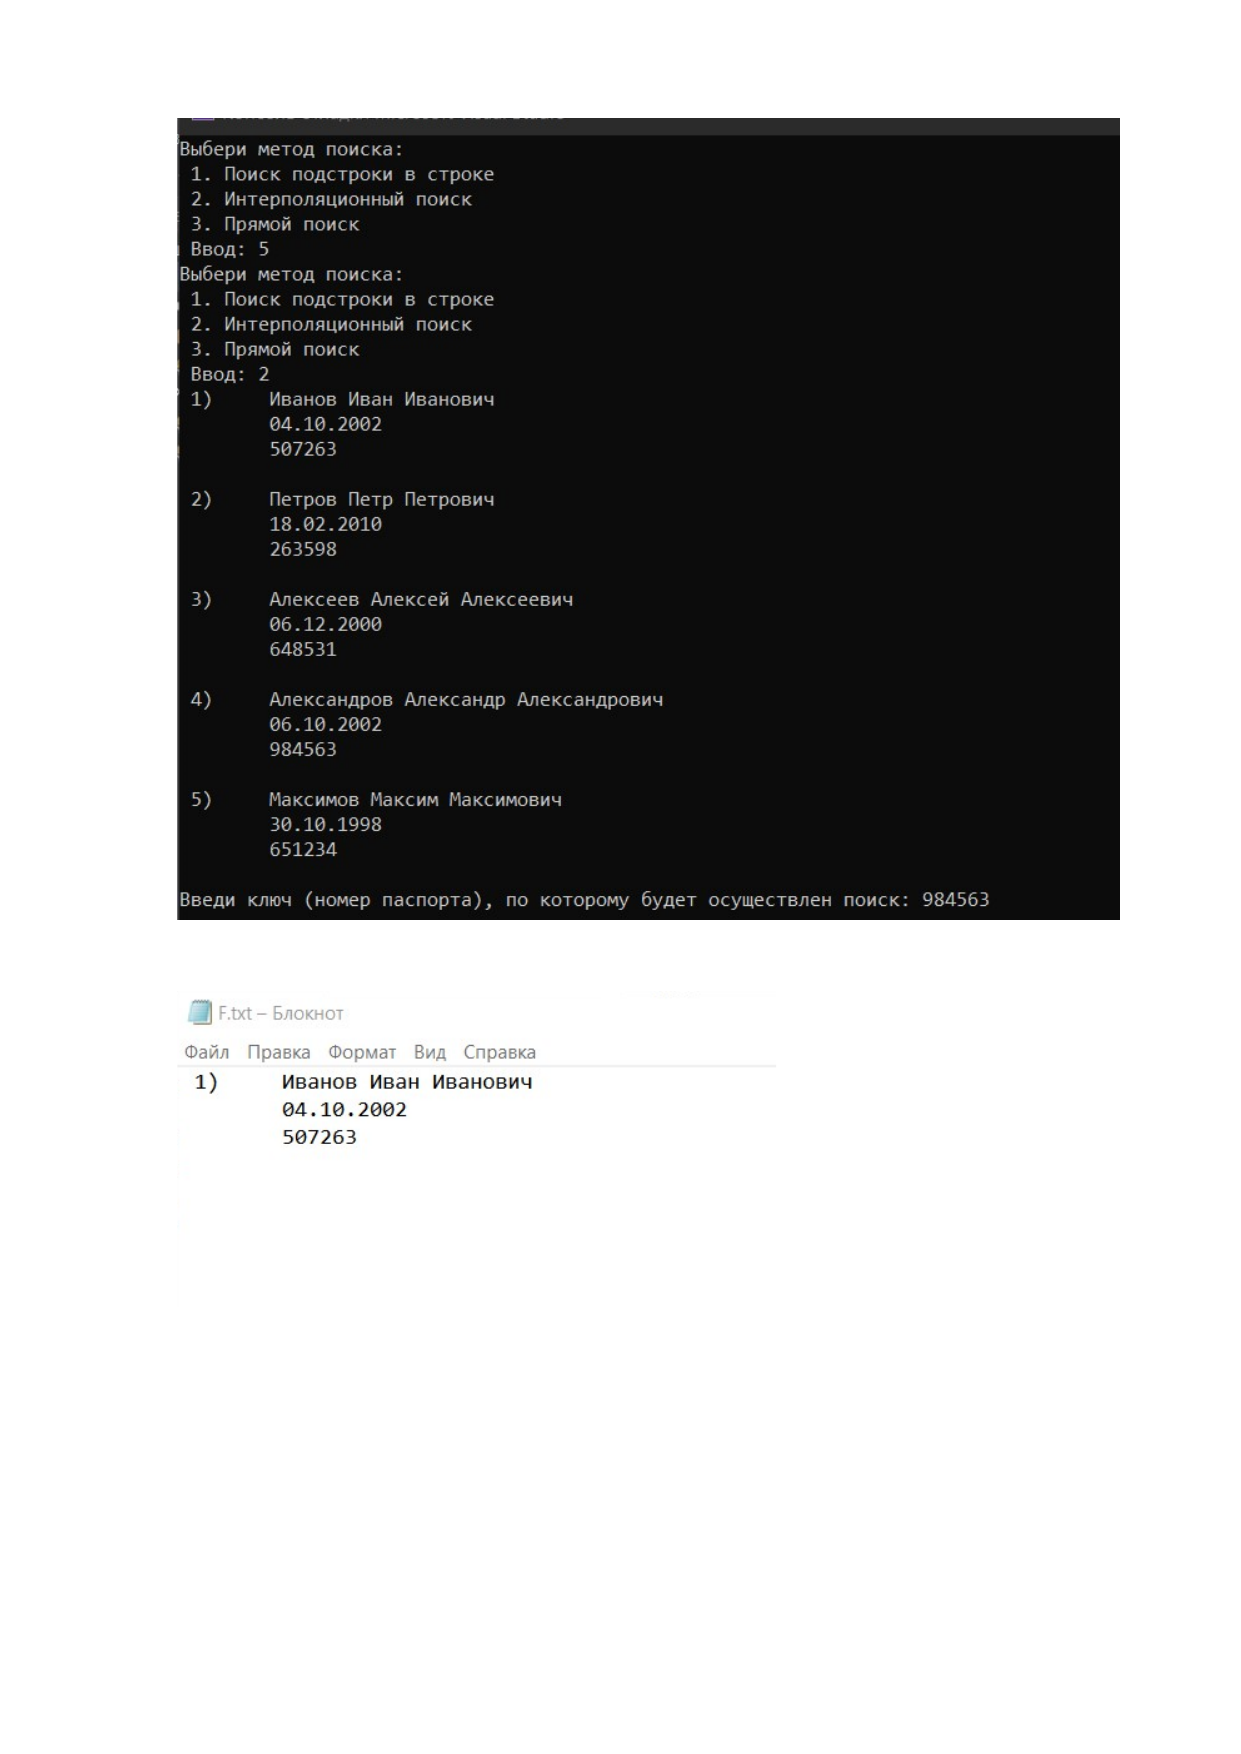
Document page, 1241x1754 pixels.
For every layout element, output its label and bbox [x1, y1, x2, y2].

picture [177, 991, 777, 1307]
picture [177, 118, 1120, 920]
